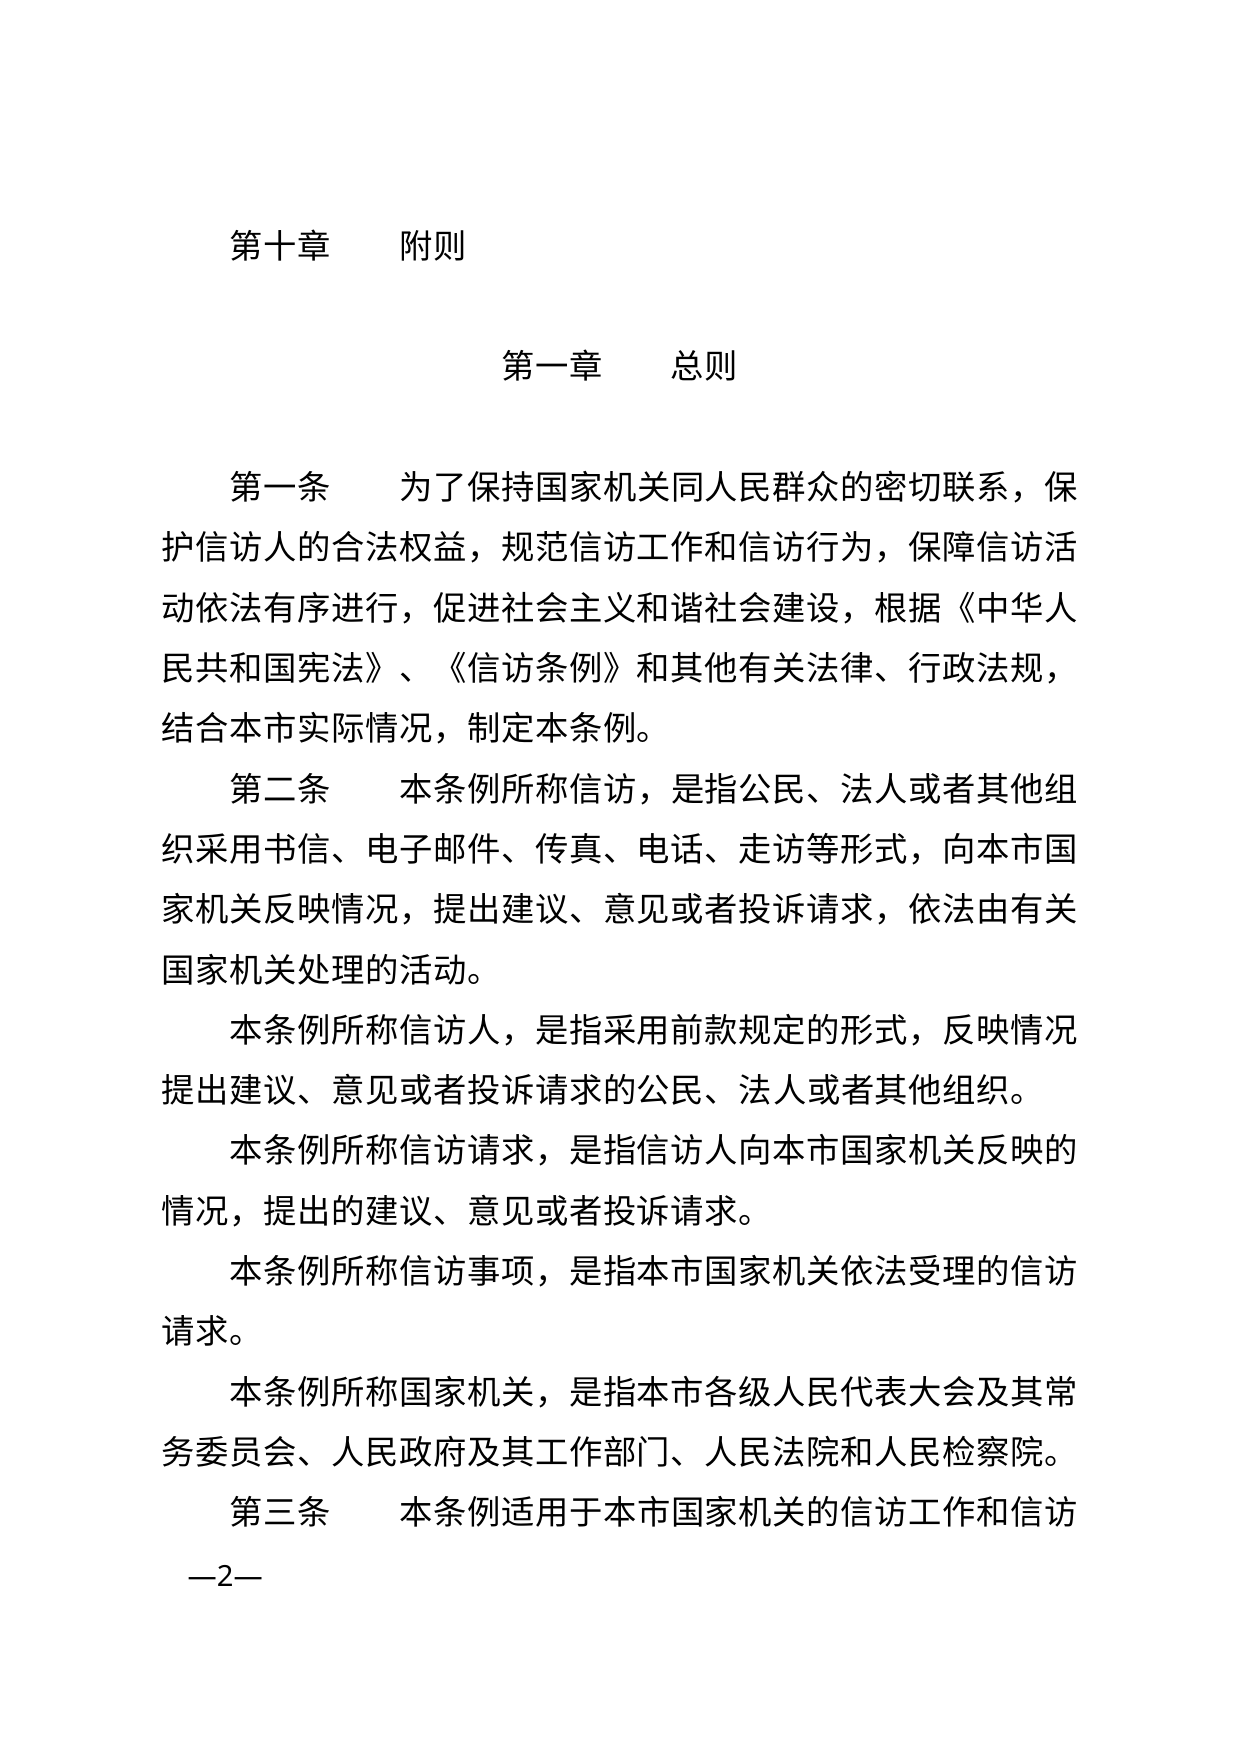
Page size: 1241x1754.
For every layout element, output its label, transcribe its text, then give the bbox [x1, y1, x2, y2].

text 本条例所称信访请求，是指信访人向本市国家机关反映的情况，提出的建议、意见或者投诉请求。 [162, 1118, 1078, 1239]
text 第二条 本条例所称信访，是指公民、法人或者其他组织采用书信、电子邮件、传真、电话、走访等形式，向本市国家机关反映情况，提出建议、意见或者投诉请求，依法由有关国家机关处理的活动。 [162, 756, 1078, 998]
text 第十章 附则 [162, 213, 1078, 274]
text 本条例所称国家机关，是指本市各级人民代表大会及其常务委员会、人民政府及其工作部门、人民法院和人民检察院。 [162, 1359, 1078, 1480]
text 第一条 为了保持国家机关同人民群众的密切联系，保护信访人的合法权益，规范信访工作和信访行为，保障信访活动依法有序进行，促进社会主义和谐社会建设，根据《中华人民共和国宪法》、《信访条例》和其他有关法律、行政法规，结合本市实际情况，制定本条例。 [162, 455, 1078, 756]
text 本条例所称信访人，是指采用前款规定的形式，反映情况，提出建议、意见或者投诉请求的公民、法人或者其他组织。 [162, 998, 1078, 1118]
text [162, 1480, 1078, 1540]
text 第一章 总则 [162, 334, 1078, 394]
text 本条例所称信访事项，是指本市国家机关依法受理的信访请求。 [162, 1239, 1078, 1359]
